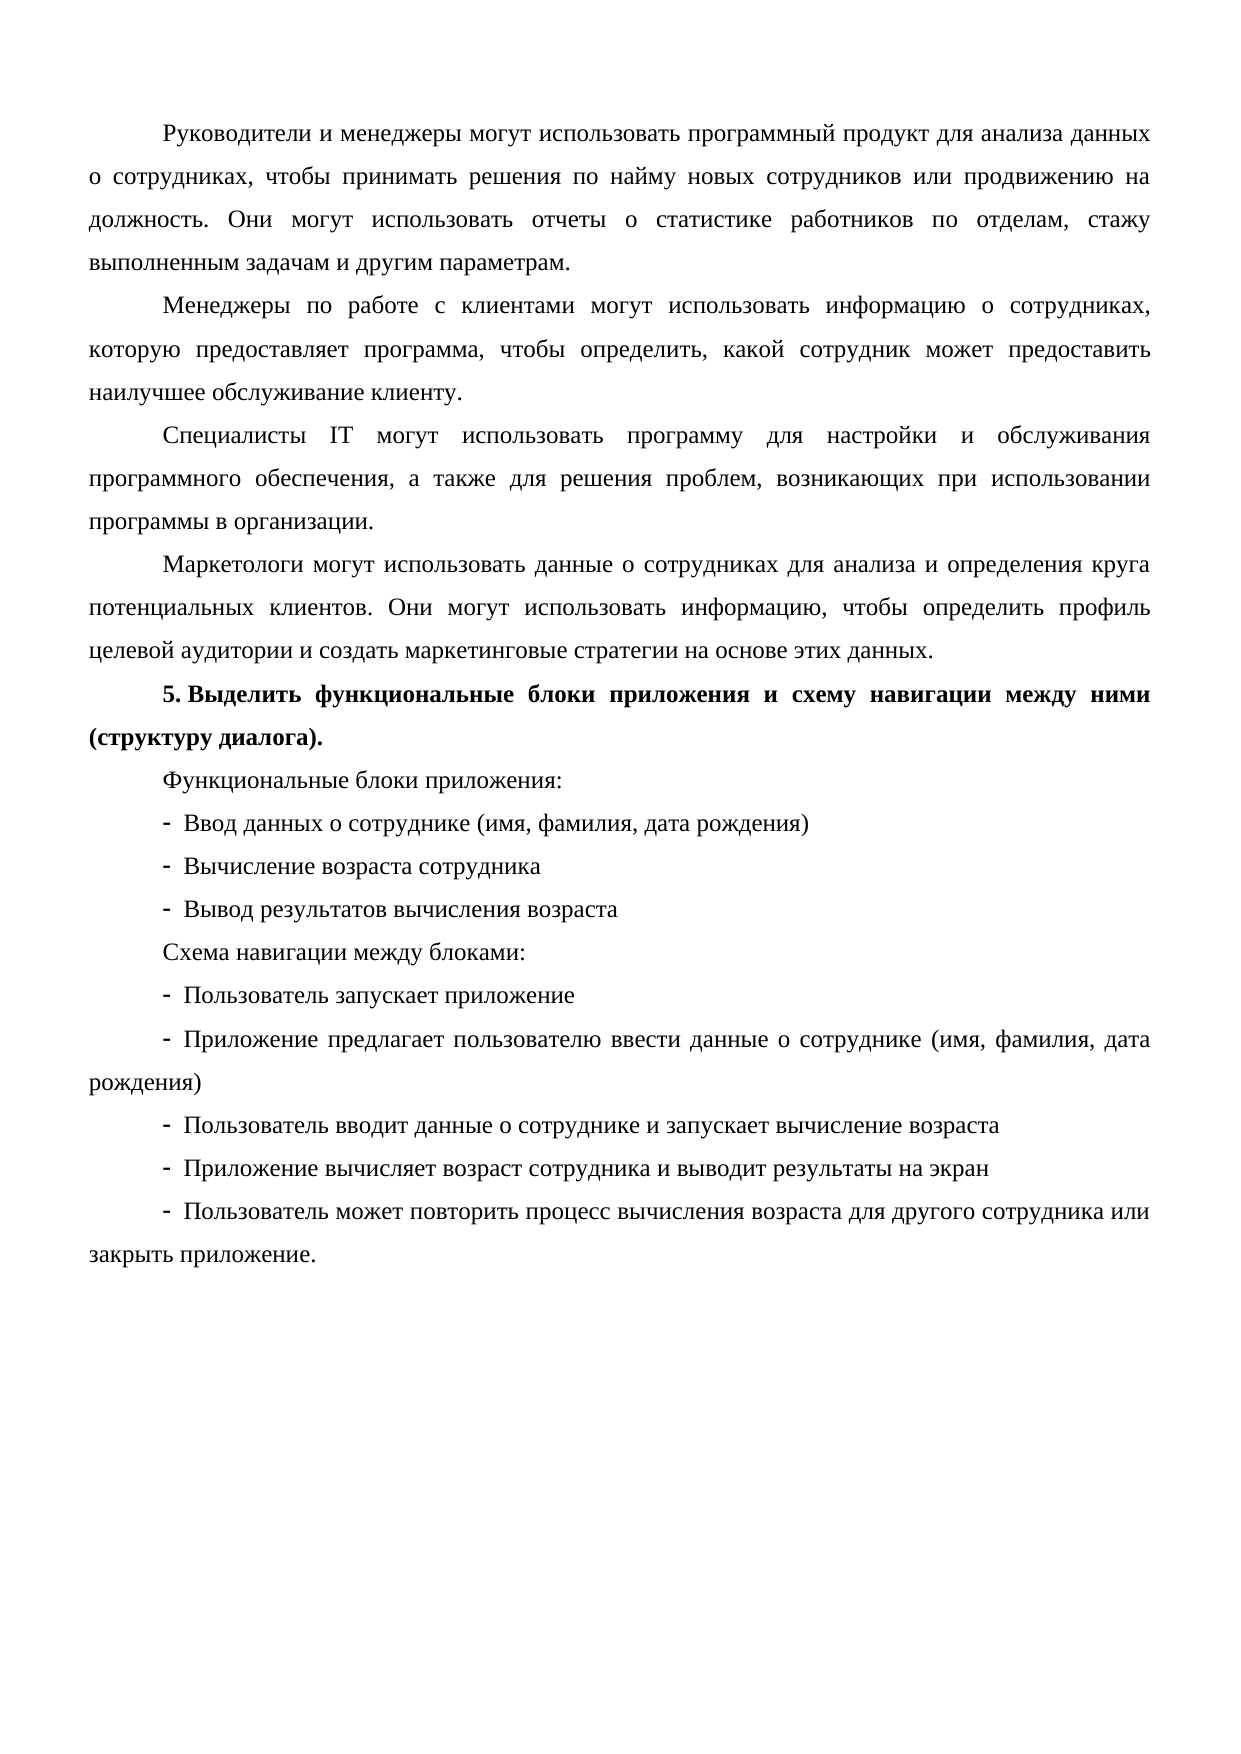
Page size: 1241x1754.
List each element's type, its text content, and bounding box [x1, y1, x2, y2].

subtitle Руководители и менеджеры могут использовать программный продукт для анализа данных о сотрудниках, чтобы принимать решения по найму новых сотрудников или продвижению на должность. Они могут использовать отчеты о статистике работников по отделам, стажу выполненным задачам и другим параметрам. [89, 118, 1152, 276]
subtitle Пользователь может повторить процесс вычисления возраста для другого сотрудника или закрыть приложение. [89, 1196, 1152, 1268]
subtitle Приложение предлагает пользователю ввести данные о сотруднике (имя, фамилия, дата рождения) [89, 1024, 1152, 1096]
subtitle Функциональные блоки приложения: [89, 765, 1152, 794]
list Выделить функциональные блоки приложения и схему навигации между ними (структуру диалога). [89, 679, 1152, 751]
subtitle Пользователь вводит данные о сотруднике и запускает вычисление возраста [89, 1110, 1152, 1139]
subtitle Вычисление возраста сотрудника [89, 851, 1152, 880]
subtitle Вывод результатов вычисления возраста [89, 894, 1152, 923]
subtitle Приложение вычисляет возраст сотрудника и выводит результаты на экран [89, 1153, 1152, 1182]
subtitle Пользователь запускает приложение [89, 981, 1152, 1009]
subtitle Менеджеры по работе с клиентами могут использовать информацию о сотрудниках, которую предоставляет программа, чтобы определить, какой сотрудник может предоставить наилучшее обслуживание клиенту. [89, 291, 1152, 406]
subtitle Ввод данных о сотруднике (имя, фамилия, дата рождения) [89, 808, 1152, 837]
subtitle Маркетологи могут использовать данные о сотрудниках для анализа и определения круга потенциальных клиентов. Они могут использовать информацию, чтобы определить профиль целевой аудитории и создать маркетинговые стратегии на основе этих данных. [89, 549, 1152, 664]
subtitle Специалисты IT могут использовать программу для настройки и обслуживания программного обеспечения, а также для решения проблем, возникающих при использовании программы в организации. [89, 420, 1152, 535]
subtitle Схема навигации между блоками: [89, 937, 1152, 966]
